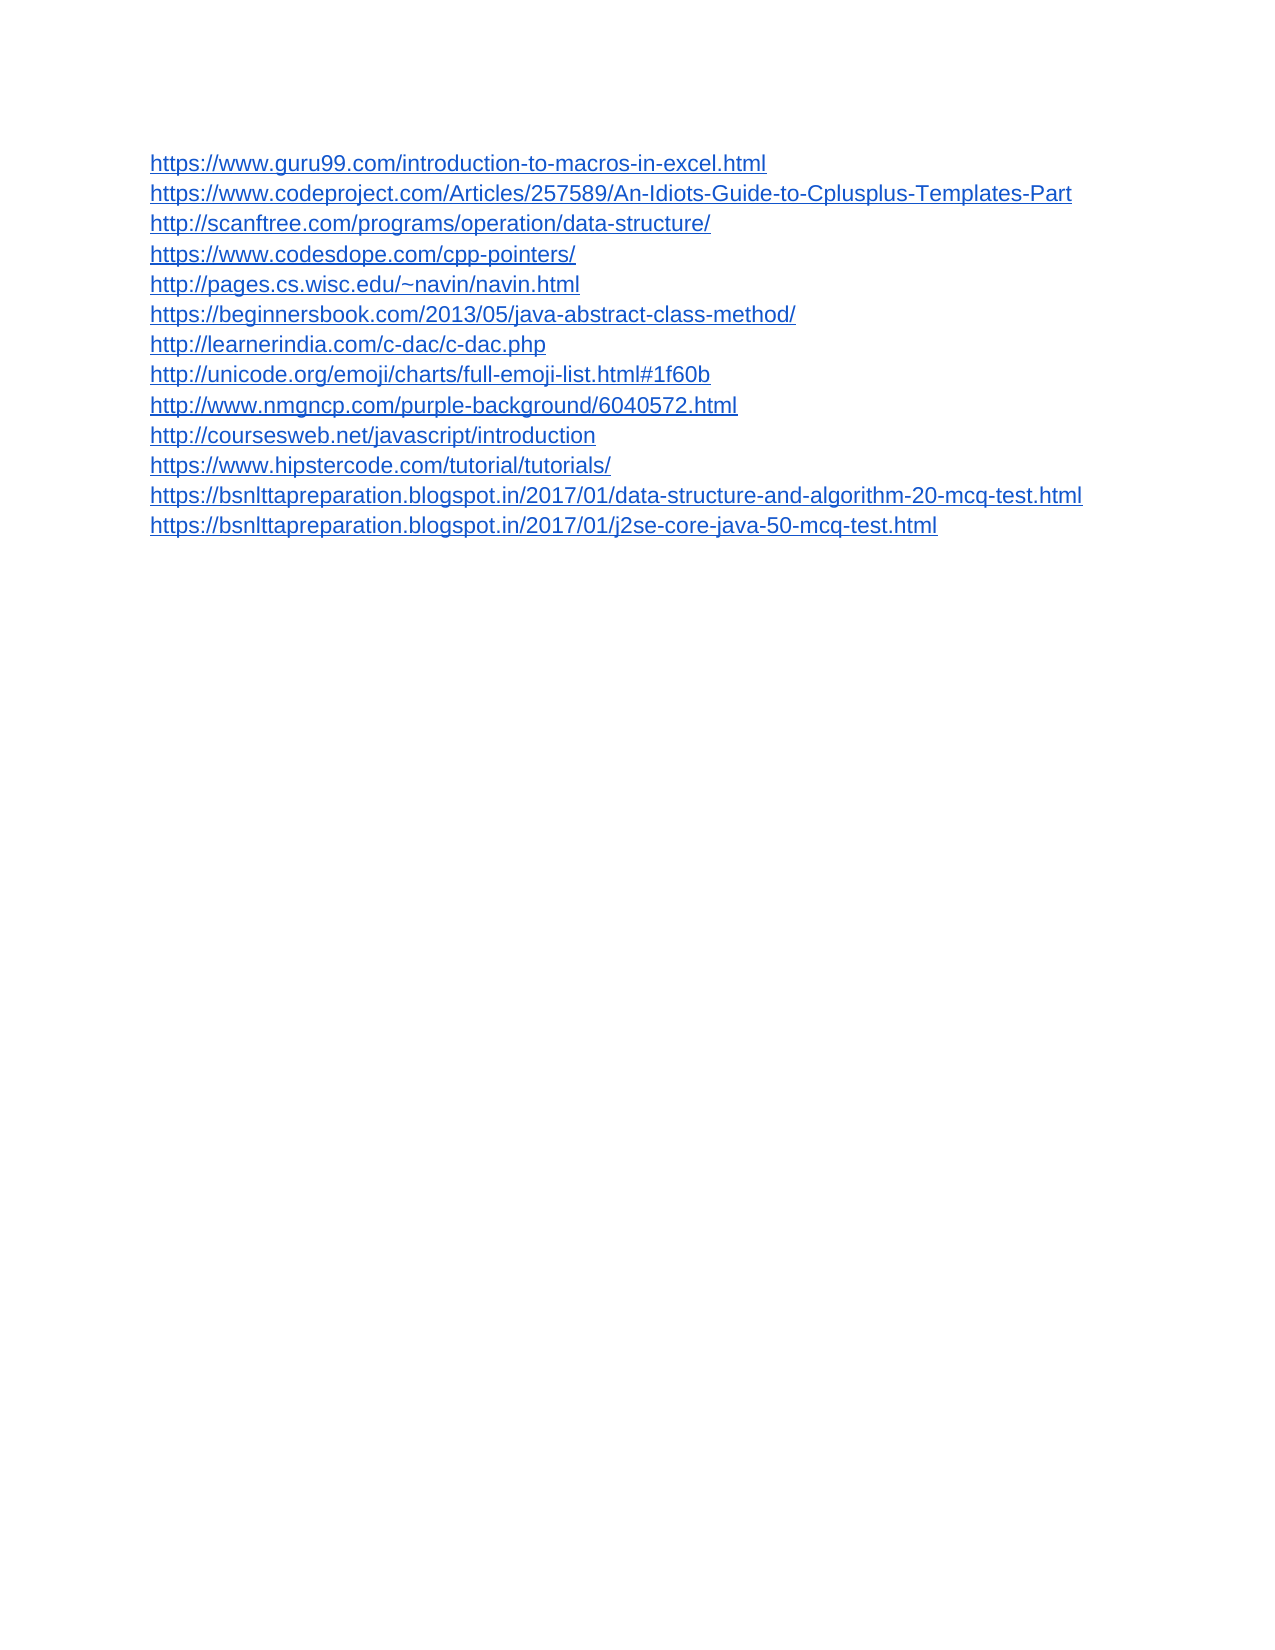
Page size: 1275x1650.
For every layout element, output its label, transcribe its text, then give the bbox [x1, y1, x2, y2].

text https://www.codesdope.com/cpp-pointers/ [150, 241, 1125, 267]
text https://www.guru99.com/introduction-to-macros-in-excel.html [150, 150, 1125, 176]
text https://bsnlttapreparation.blogspot.in/2017/01/data-structure-and-algorithm-20-mcq-test.html [150, 482, 1125, 509]
text https://beginnersbook.com/2013/05/java-abstract-class-method/ [150, 301, 1125, 327]
text http://www.nmgncp.com/purple-background/6040572.html [150, 392, 1125, 418]
text https://www.hipstercode.com/tutorial/tutorials/ [150, 452, 1125, 478]
text http://learnerindia.com/c-dac/c-dac.php [150, 331, 1125, 358]
text https://www.codeproject.com/Articles/257589/An-Idiots-Guide-to-Cplusplus-Templates-Part [150, 180, 1125, 207]
text https://bsnlttapreparation.blogspot.in/2017/01/j2se-core-java-50-mcq-test.html [150, 512, 1125, 539]
text http://scanftree.com/programs/operation/data-structure/ [150, 210, 1125, 237]
text http://coursesweb.net/javascript/introduction [150, 422, 1125, 448]
text http://pages.cs.wisc.edu/~navin/navin.html [150, 271, 1125, 297]
text http://unicode.org/emoji/charts/full-emoji-list.html#1f60b [150, 361, 1125, 388]
